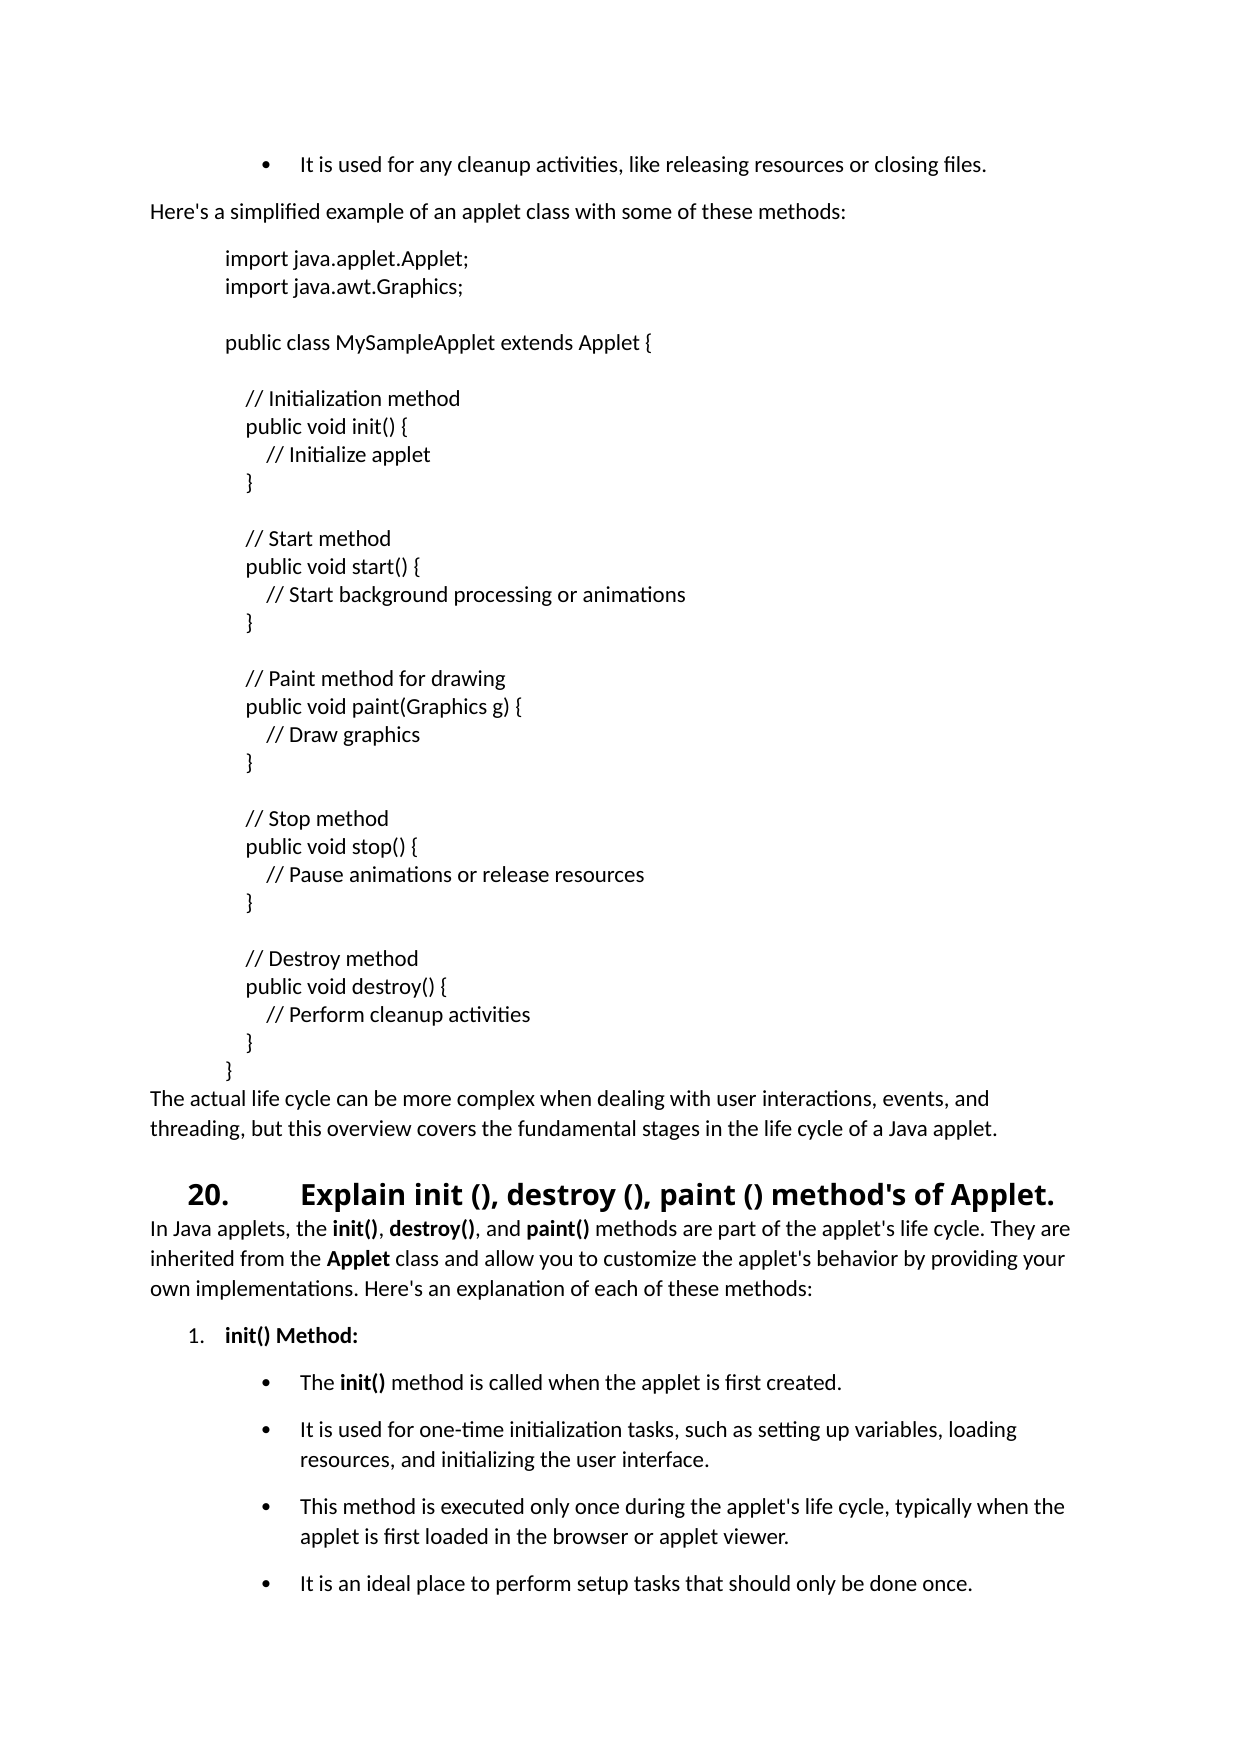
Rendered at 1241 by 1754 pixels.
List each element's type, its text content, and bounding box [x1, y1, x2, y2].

subtitle Explain init (), destroy (), paint () method's of Applet. [187, 1174, 1090, 1214]
text public void start() { [225, 552, 1090, 580]
text // Destroy method [225, 944, 1090, 972]
list It is used for any cleanup activities, like releasing resources or closing files. [262, 150, 1090, 178]
text public void destroy() { [225, 972, 1090, 1000]
list init() Method: [187, 1321, 1090, 1349]
text // Start background processing or animations [225, 580, 1090, 608]
text public class MySampleApplet extends Applet { [225, 328, 1090, 356]
text } [225, 1056, 1090, 1084]
text // Pause animations or release resources [225, 860, 1090, 888]
text } [225, 1028, 1090, 1056]
text } [225, 888, 1090, 916]
text import java.awt.Graphics; [225, 272, 1090, 300]
text Here's a simplified example of an applet class with some of these methods: [150, 197, 1090, 225]
text // Draw graphics [225, 720, 1090, 748]
text } [225, 748, 1090, 776]
text The actual life cycle can be more complex when dealing with user interactions, events, and threading, but this overview covers the fundamental stages in the life cycle of a Java applet. [150, 1084, 1090, 1143]
text // Perform cleanup activities [225, 1000, 1090, 1028]
text public void init() { [225, 412, 1090, 440]
text In Java applets, the init(), destroy(), and paint() methods are part of the applet's life cycle. They are inherited from the Applet class and allow you to customize the applet's behavior by providing your own implementations. Here's an explanation of each of these methods: [150, 1214, 1090, 1302]
list This method is executed only once during the applet's life cycle, typically when the applet is first loaded in the browser or applet viewer. [262, 1492, 1090, 1550]
list It is used for one-time initialization tasks, such as setting up variables, loading resources, and initializing the user interface. [262, 1415, 1090, 1473]
text // Paint method for drawing [225, 664, 1090, 692]
text // Initialization method [225, 384, 1090, 412]
text public void paint(Graphics g) { [225, 692, 1090, 720]
text public void stop() { [225, 832, 1090, 860]
list The init() method is called when the applet is first created. [262, 1368, 1090, 1396]
text // Stop method [225, 804, 1090, 832]
text } [225, 468, 1090, 496]
text // Start method [225, 524, 1090, 552]
list It is an ideal place to perform setup tasks that should only be done once. [262, 1569, 1090, 1597]
text import java.applet.Applet; [225, 244, 1090, 272]
text // Initialize applet [225, 440, 1090, 468]
text } [225, 608, 1090, 636]
